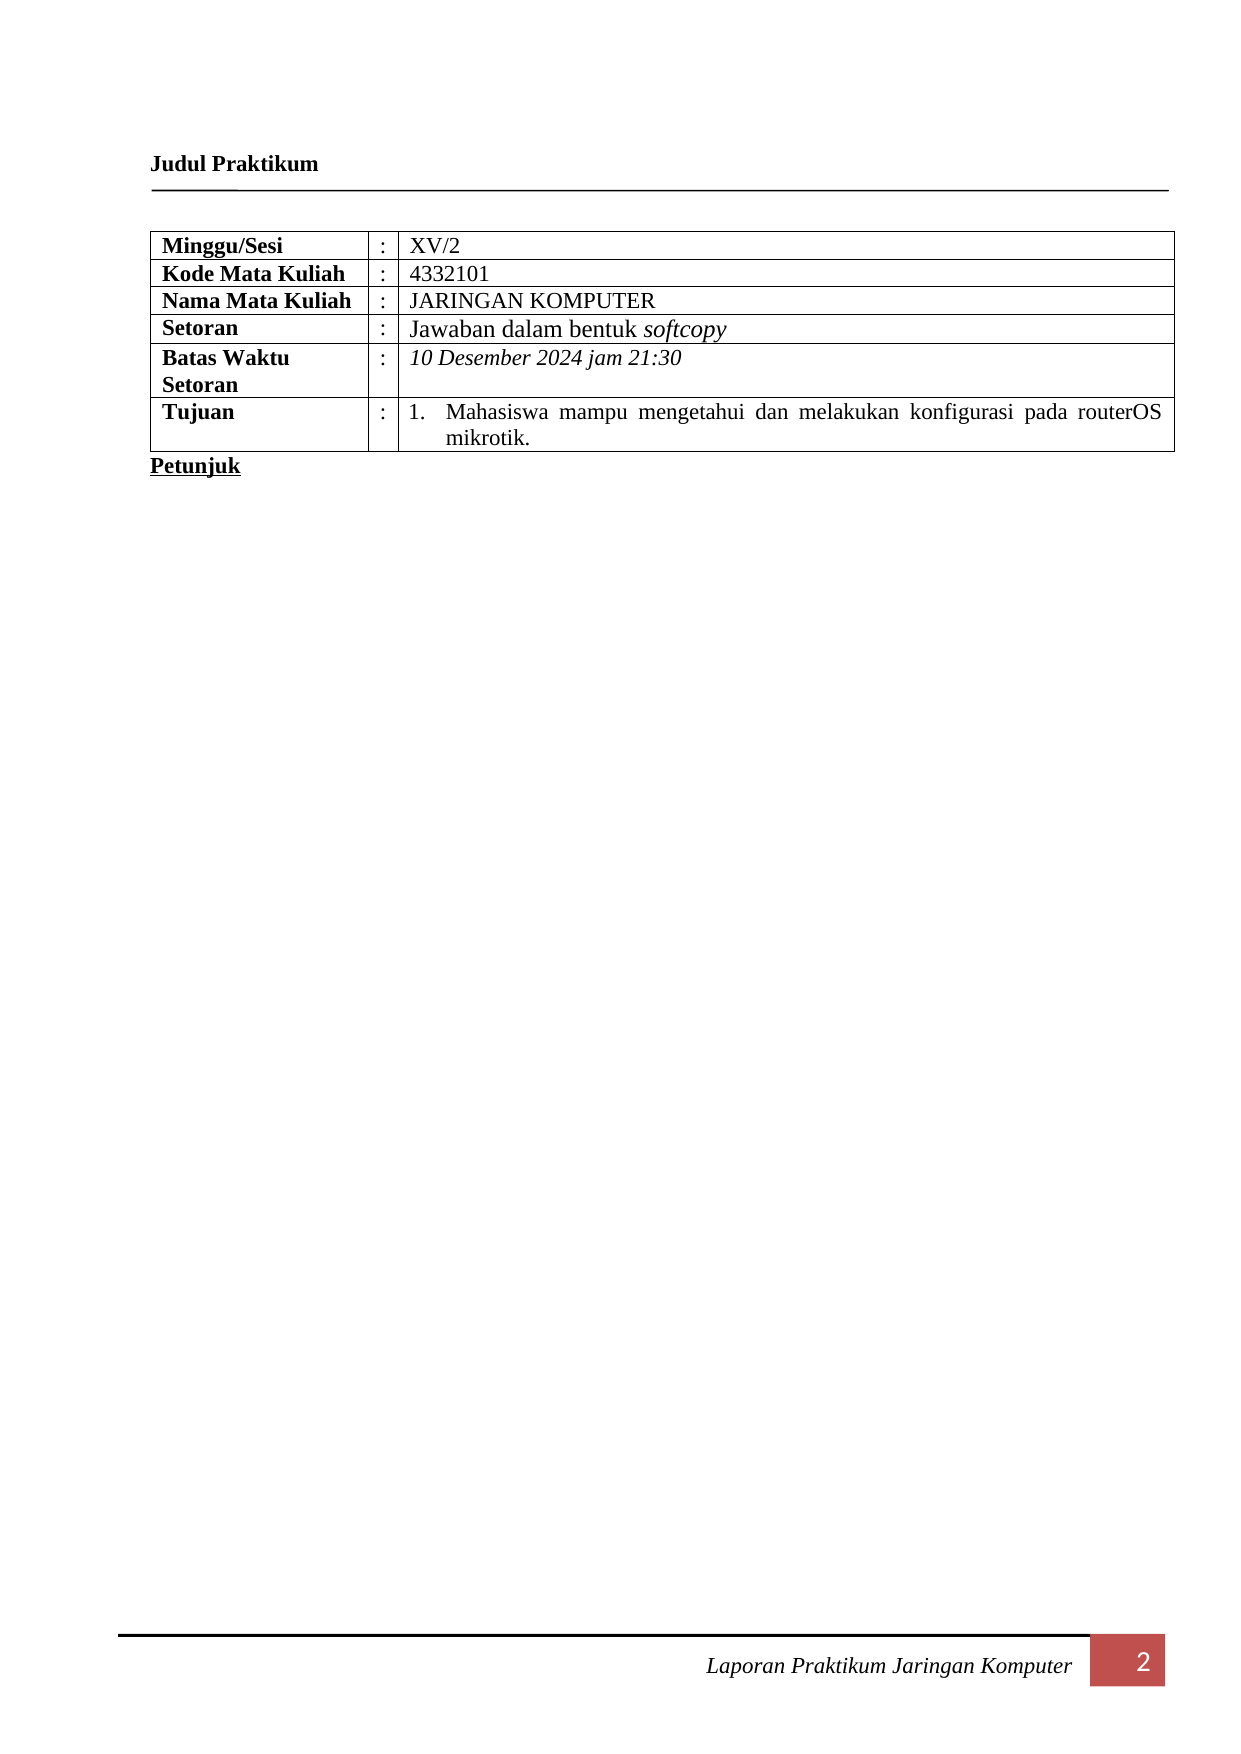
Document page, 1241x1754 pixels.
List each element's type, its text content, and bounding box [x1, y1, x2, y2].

table_header Minggu/Sesi [151, 232, 368, 259]
table_header XV/2 [399, 232, 1174, 259]
table_cell Mahasiswa mampu mengetahui dan melakukan konfigurasi pada routerOS mikrotik. [399, 398, 1174, 451]
table_cell Setoran [151, 315, 368, 343]
table_cell Tujuan [151, 398, 368, 451]
table_cell Batas Waktu Setoran [151, 344, 368, 397]
table_cell : [369, 260, 398, 286]
table_header : [369, 232, 398, 259]
table_cell : [369, 398, 398, 451]
table_cell 4332101 [399, 260, 1174, 286]
text Judul Praktikum [150, 150, 1090, 176]
table_cell Kode Mata Kuliah [151, 260, 368, 286]
text Petunjuk [150, 452, 1090, 478]
table_cell Jawaban dalam bentuk softcopy [399, 315, 1174, 343]
table_cell JARINGAN KOMPUTER [399, 287, 1174, 313]
table_cell : [369, 315, 398, 343]
table_cell : [369, 344, 398, 397]
table_cell 10 Desember 2024 jam 21:30 [399, 344, 1174, 397]
table_cell : [369, 287, 398, 313]
table_cell Nama Mata Kuliah [151, 287, 368, 313]
